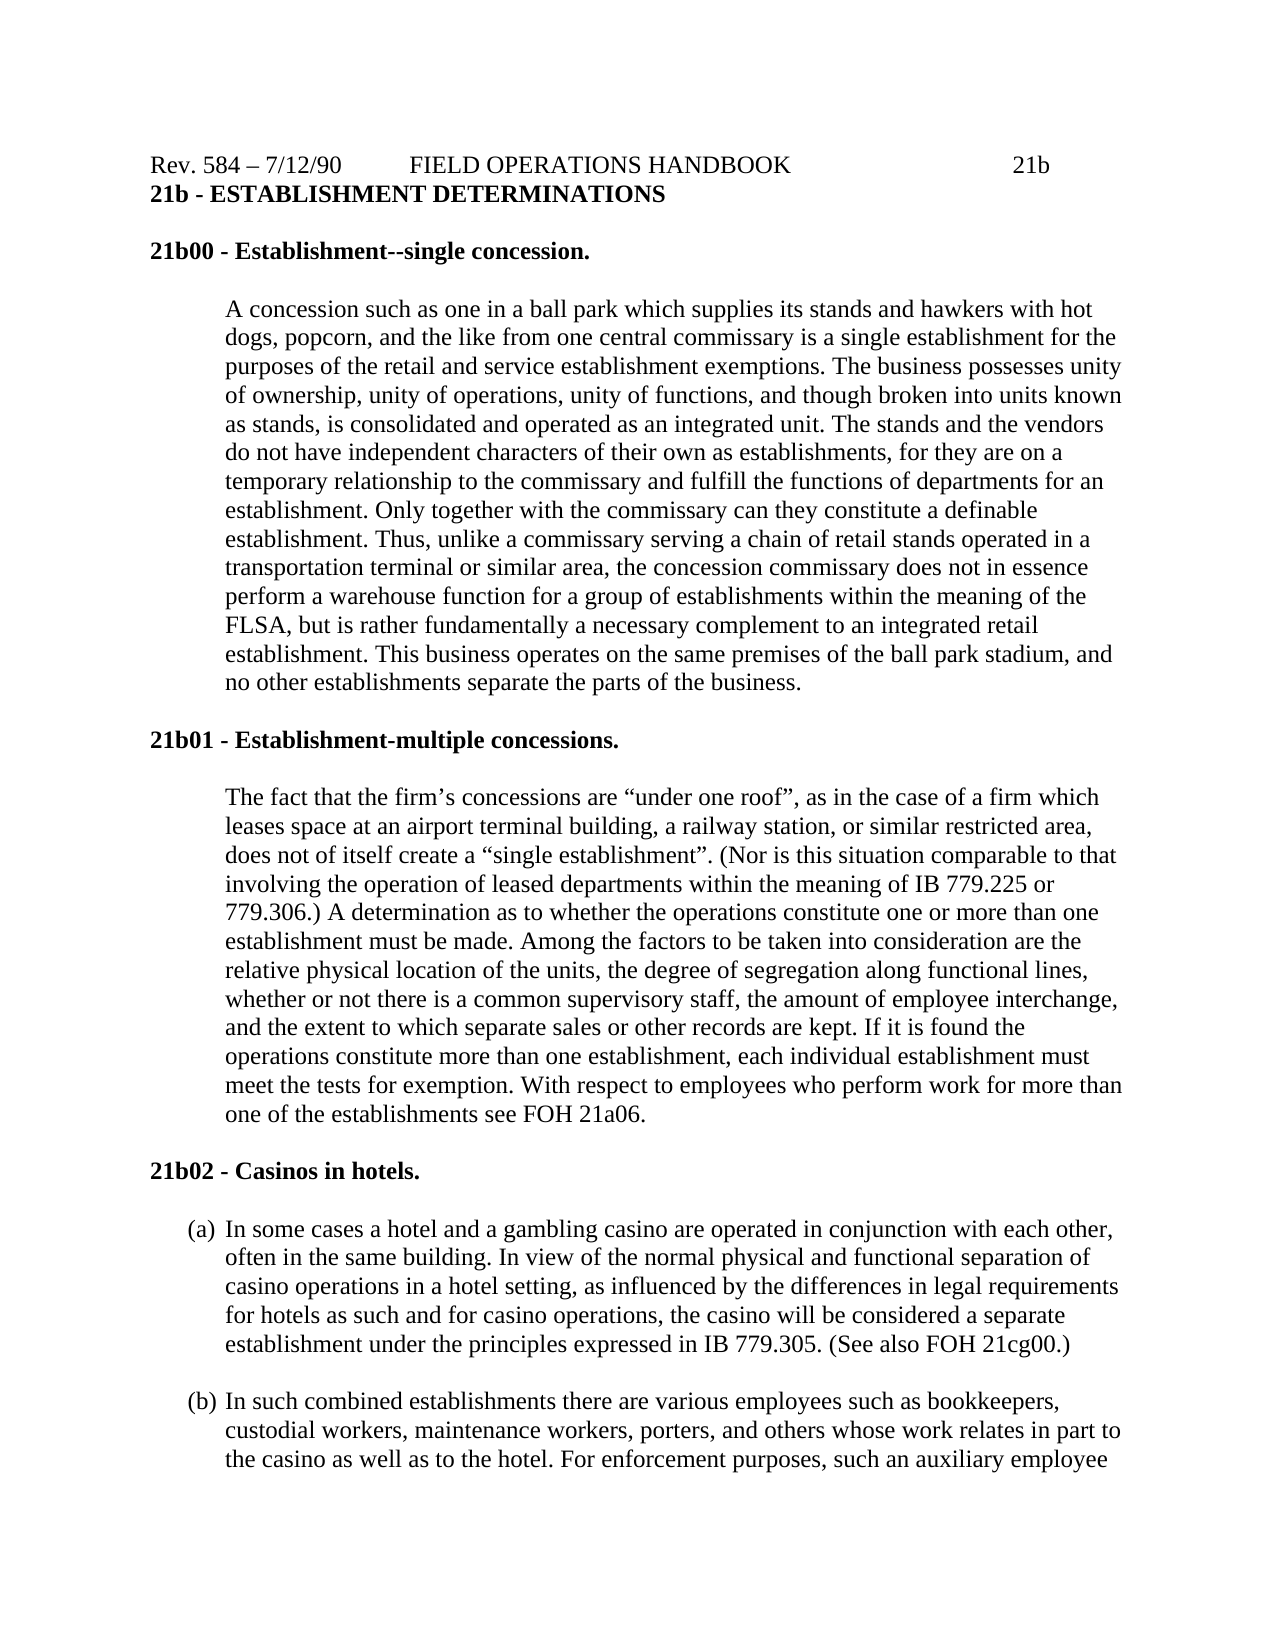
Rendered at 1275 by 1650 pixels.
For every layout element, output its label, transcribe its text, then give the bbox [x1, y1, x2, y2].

subtitle 21b - ESTABLISHMENT DETERMINATIONS [150, 179, 1125, 236]
list A concession such as one in a ball park which supplies its stands and hawkers with hot dogs, popcorn, and the like from one central commissary is a single establishment for the purposes of the retail and service establishment exemptions. The business possesses unity of ownership, unity of operations, unity of functions, and though broken into units known as stands, is consolidated and operated as an integrated unit. The stands and the vendors do not have independent characters of their own as establishments, for they are on a temporary relationship to the commissary and fulfill the functions of departments for an establishment. Only together with the commissary can they constitute a definable establishment. Thus, unlike a commissary serving a chain of retail stands operated in a transportation terminal or similar area, the concession commissary does not in essence perform a warehouse function for a group of establishments within the meaning of the FLSA, but is rather fundamentally a necessary complement to an integrated retail establishment. This business operates on the same premises of the ball park stadium, and no other establishments separate the parts of the business. [225, 294, 1125, 696]
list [187, 1386, 1125, 1472]
subtitle 21b01 - Establishment-multiple concessions. [150, 725, 1125, 754]
list In some cases a hotel and a gambling casino are operated in conjunction with each other, often in the same building. In view of the normal physical and functional separation of casino operations in a hotel setting, as influenced by the differences in legal requirements for hotels as such and for casino operations, the casino will be considered a separate establishment under the principles expressed in IB 779.305. (See also FOH 21cg00.) [187, 1214, 1125, 1357]
list The fact that the firm’s concessions are “under one roof”, as in the case of a firm which leases space at an airport terminal building, a railway station, or similar restricted area, does not of itself create a “single establishment”. (Nor is this situation comparable to that involving the operation of leased departments within the meaning of IB 779.225 or 779.306.) A determination as to whether the operations constitute one or more than one establishment must be made. Among the factors to be taken into consideration are the relative physical location of the units, the degree of segregation along functional lines, whether or not there is a common supervisory staff, the amount of employee interchange, and the extent to which separate sales or other records are kept. If it is found the operations constitute more than one establishment, each individual establishment must meet the tests for exemption. With respect to employees who perform work for more than one of the establishments see FOH 21a06. [225, 782, 1125, 1127]
subtitle 21b02 - Casinos in hotels. [150, 1156, 1125, 1185]
subtitle 21b00 - Establishment--single concession. [150, 236, 1125, 265]
